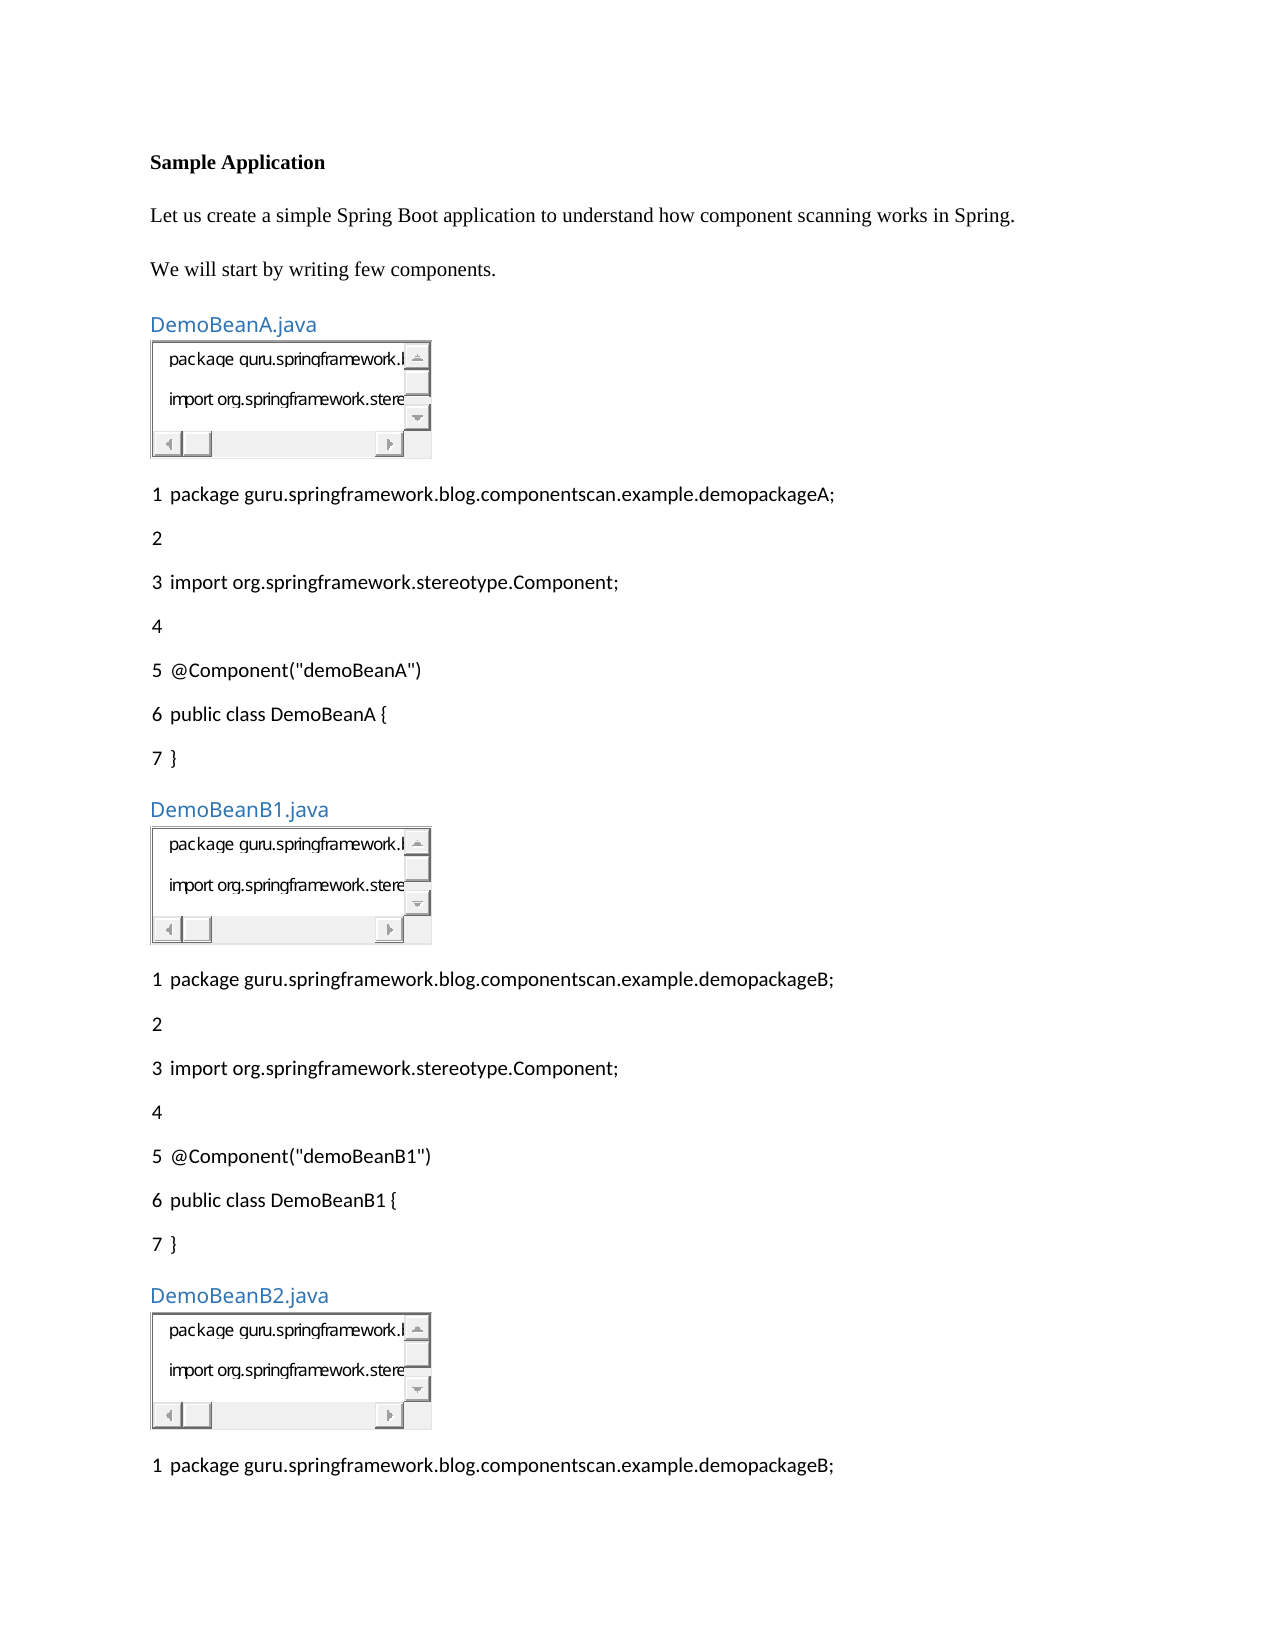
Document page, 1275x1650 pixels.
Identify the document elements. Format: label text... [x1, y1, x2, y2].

subtitle Sample Application [150, 150, 1125, 174]
table_header package guru.springframework.blog.componentscan.example.demopackageB; import org.springframework.stereotype.Component; @Component("demoBeanB1") public class DemoBeanB1 { } [168, 965, 840, 1277]
subtitle DemoBeanB1.java [150, 795, 1125, 824]
table_header 1 2 3 4 5 6 7 [150, 480, 168, 791]
text Let us create a simple Spring Boot application to understand how component scanning works in Spring. [150, 203, 1125, 227]
table_header package guru.springframework.blog.componentscan.example.demopackageA; import org.springframework.stereotype.Component; @Component("demoBeanA") public class DemoBeanA { } [169, 480, 841, 791]
subtitle DemoBeanB2.java [150, 1281, 1125, 1309]
table_header 1 2 3 4 5 6 7 [150, 965, 168, 1277]
text We will start by writing few components. [150, 256, 1125, 281]
subtitle DemoBeanA.java [150, 310, 1125, 338]
